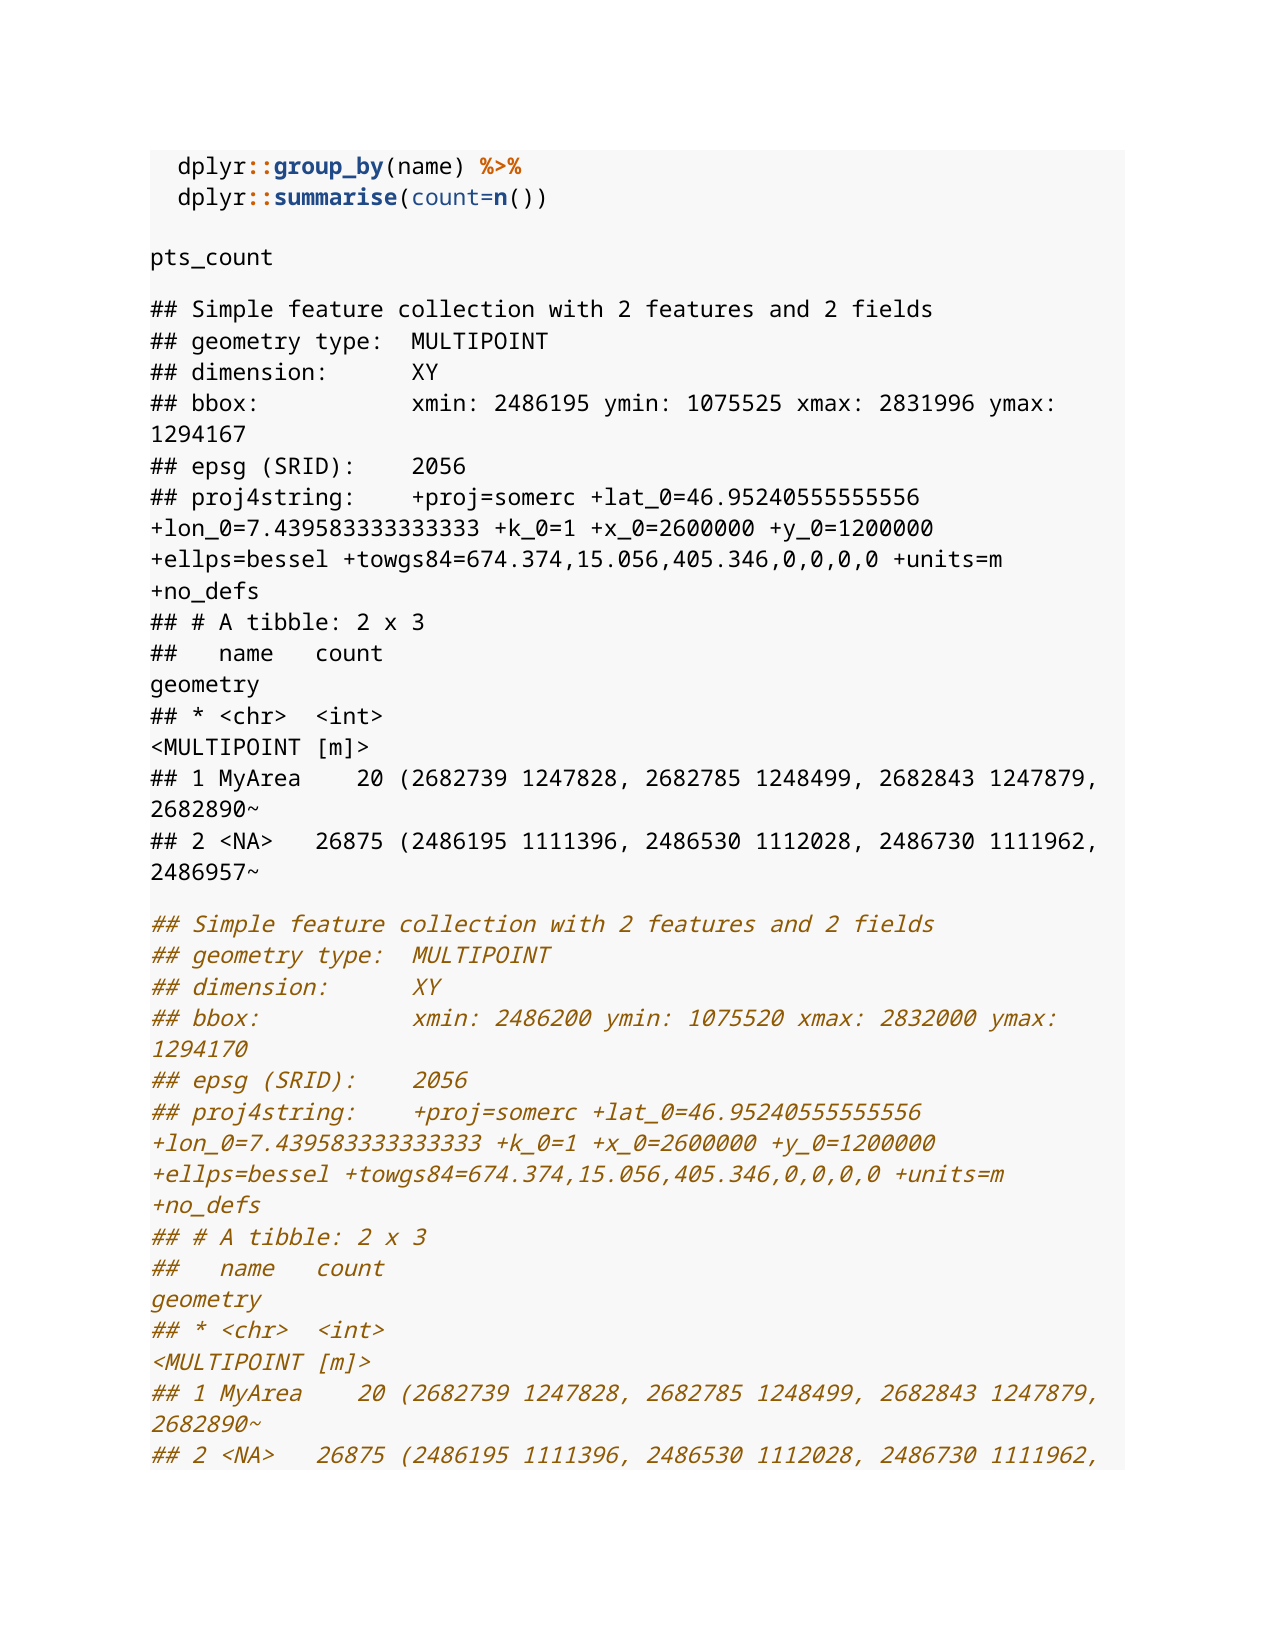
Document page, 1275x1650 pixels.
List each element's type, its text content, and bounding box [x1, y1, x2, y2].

text ## Simple feature collection with 2 features and 2 fields ## geometry type: MULTIPOINT ## dimension: XY ## bbox: xmin: 2486195 ymin: 1075525 xmax: 2831996 ymax: 1294167 ## epsg (SRID): 2056 ## proj4string: +proj=somerc +lat_0=46.95240555555556 +lon_0=7.439583333333333 +k_0=1 +x_0=2600000 +y_0=1200000 +ellps=bessel +towgs84=674.374,15.056,405.346,0,0,0,0 +units=m +no_defs ## # A tibble: 2 x 3 ## name count geometry ## * <chr> <int> <MULTIPOINT [m]> ## 1 MyArea 20 (2682739 1247828, 2682785 1248499, 2682843 1247879, 2682890~ ## 2 <NA> 26875 (2486195 1111396, 2486530 1112028, 2486730 1111962, 2486957~ [150, 293, 1125, 887]
